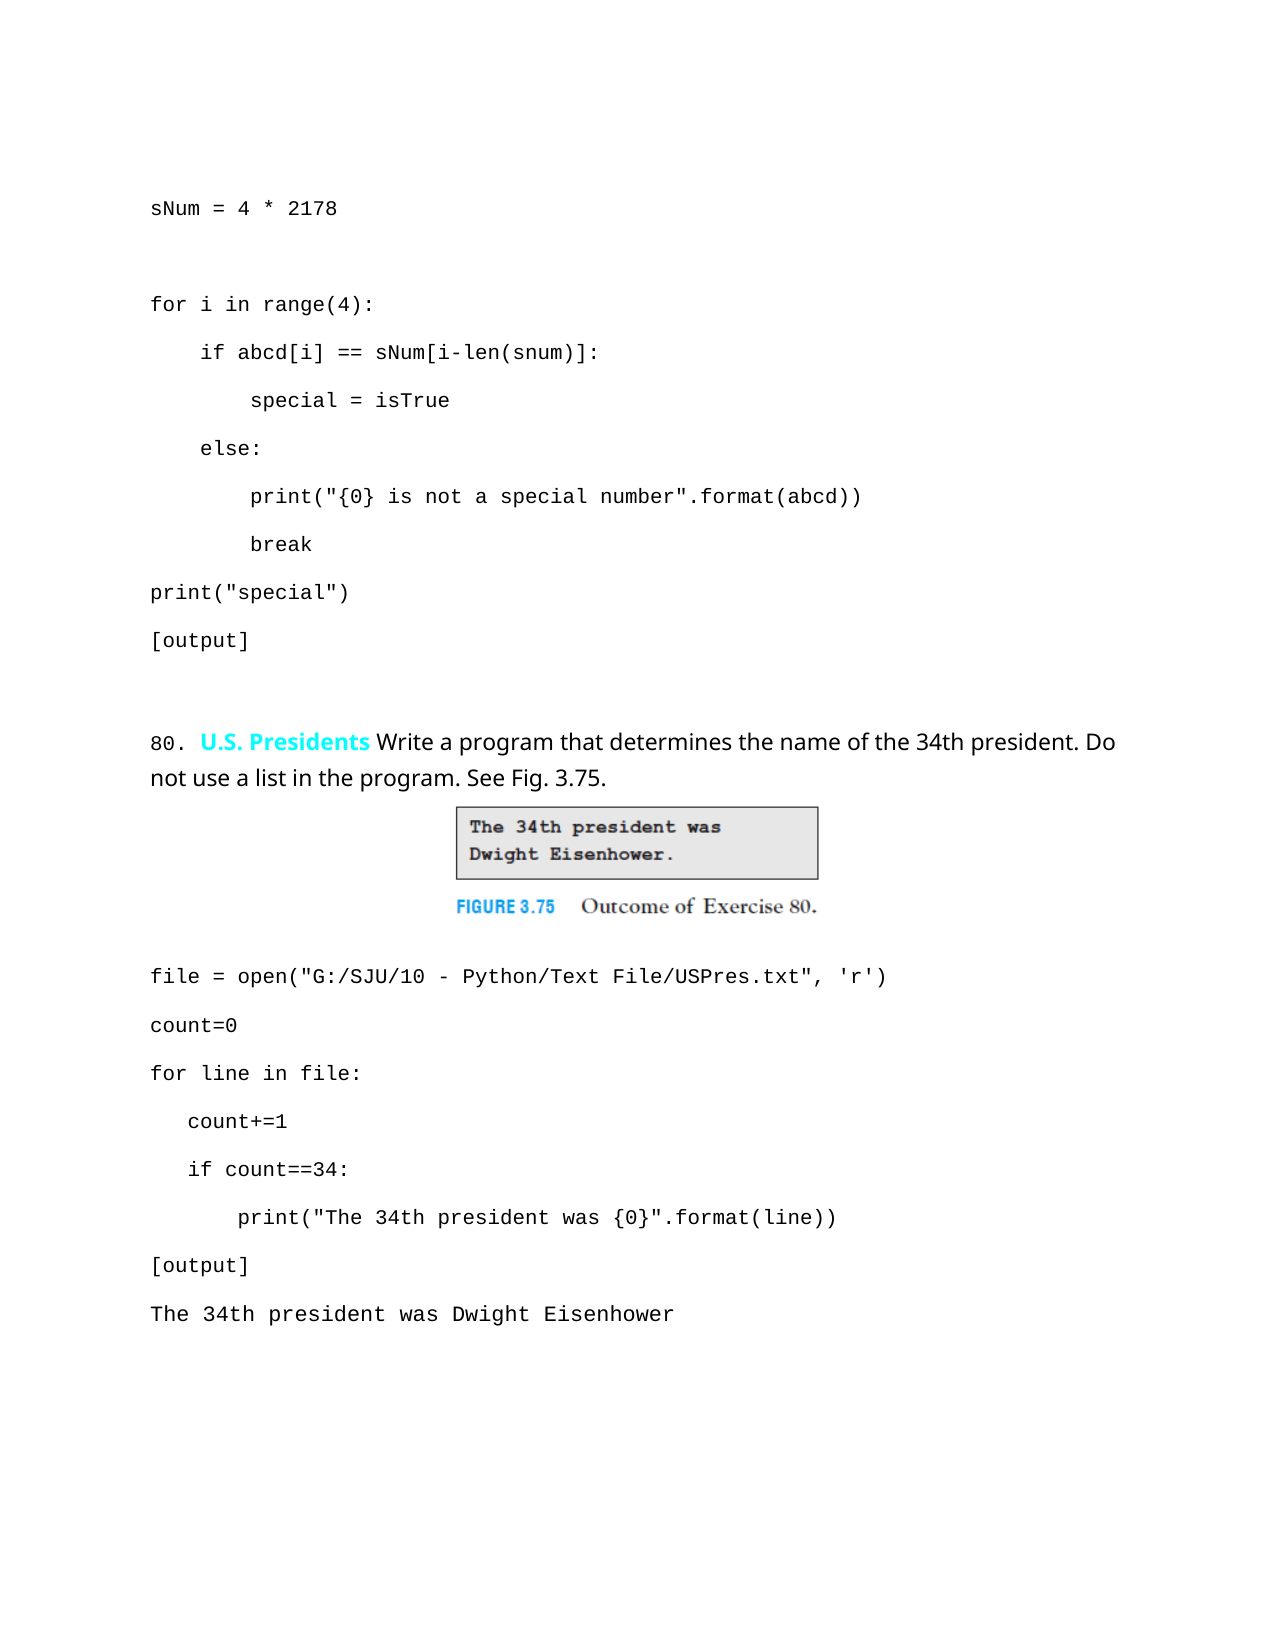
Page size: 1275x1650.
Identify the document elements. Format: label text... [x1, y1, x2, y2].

text if count==34: [150, 1159, 1125, 1182]
text count=0 [150, 1014, 1125, 1038]
text The 34th president was Dwight Eisenhower [150, 1303, 1125, 1327]
text special = isTrue [150, 390, 1125, 414]
text [output] [150, 1255, 1125, 1278]
text file = open("G:/SJU/10 - Python/Text File/USPres.txt", 'r') [150, 967, 1125, 990]
text 80. U.S. Presidents Write a program that determines the name of the 34th president. Do not use a list in the program. See Fig. 3.75. [150, 726, 1125, 793]
text for i in range(4): [150, 294, 1125, 318]
text break [150, 534, 1125, 558]
text count+=1 [150, 1111, 1125, 1134]
text sNum = 4 * 2178 [150, 198, 1125, 222]
text if abcd[i] == sNum[i-len(snum)]: [150, 342, 1125, 366]
picture [445, 798, 830, 927]
text [output] [150, 630, 1125, 654]
text print("{0} is not a special number".format(abcd)) [150, 486, 1125, 510]
text for line in file: [150, 1063, 1125, 1086]
text print("The 34th president was {0}".format(line)) [150, 1207, 1125, 1230]
text else: [150, 438, 1125, 462]
text print("special") [150, 582, 1125, 606]
